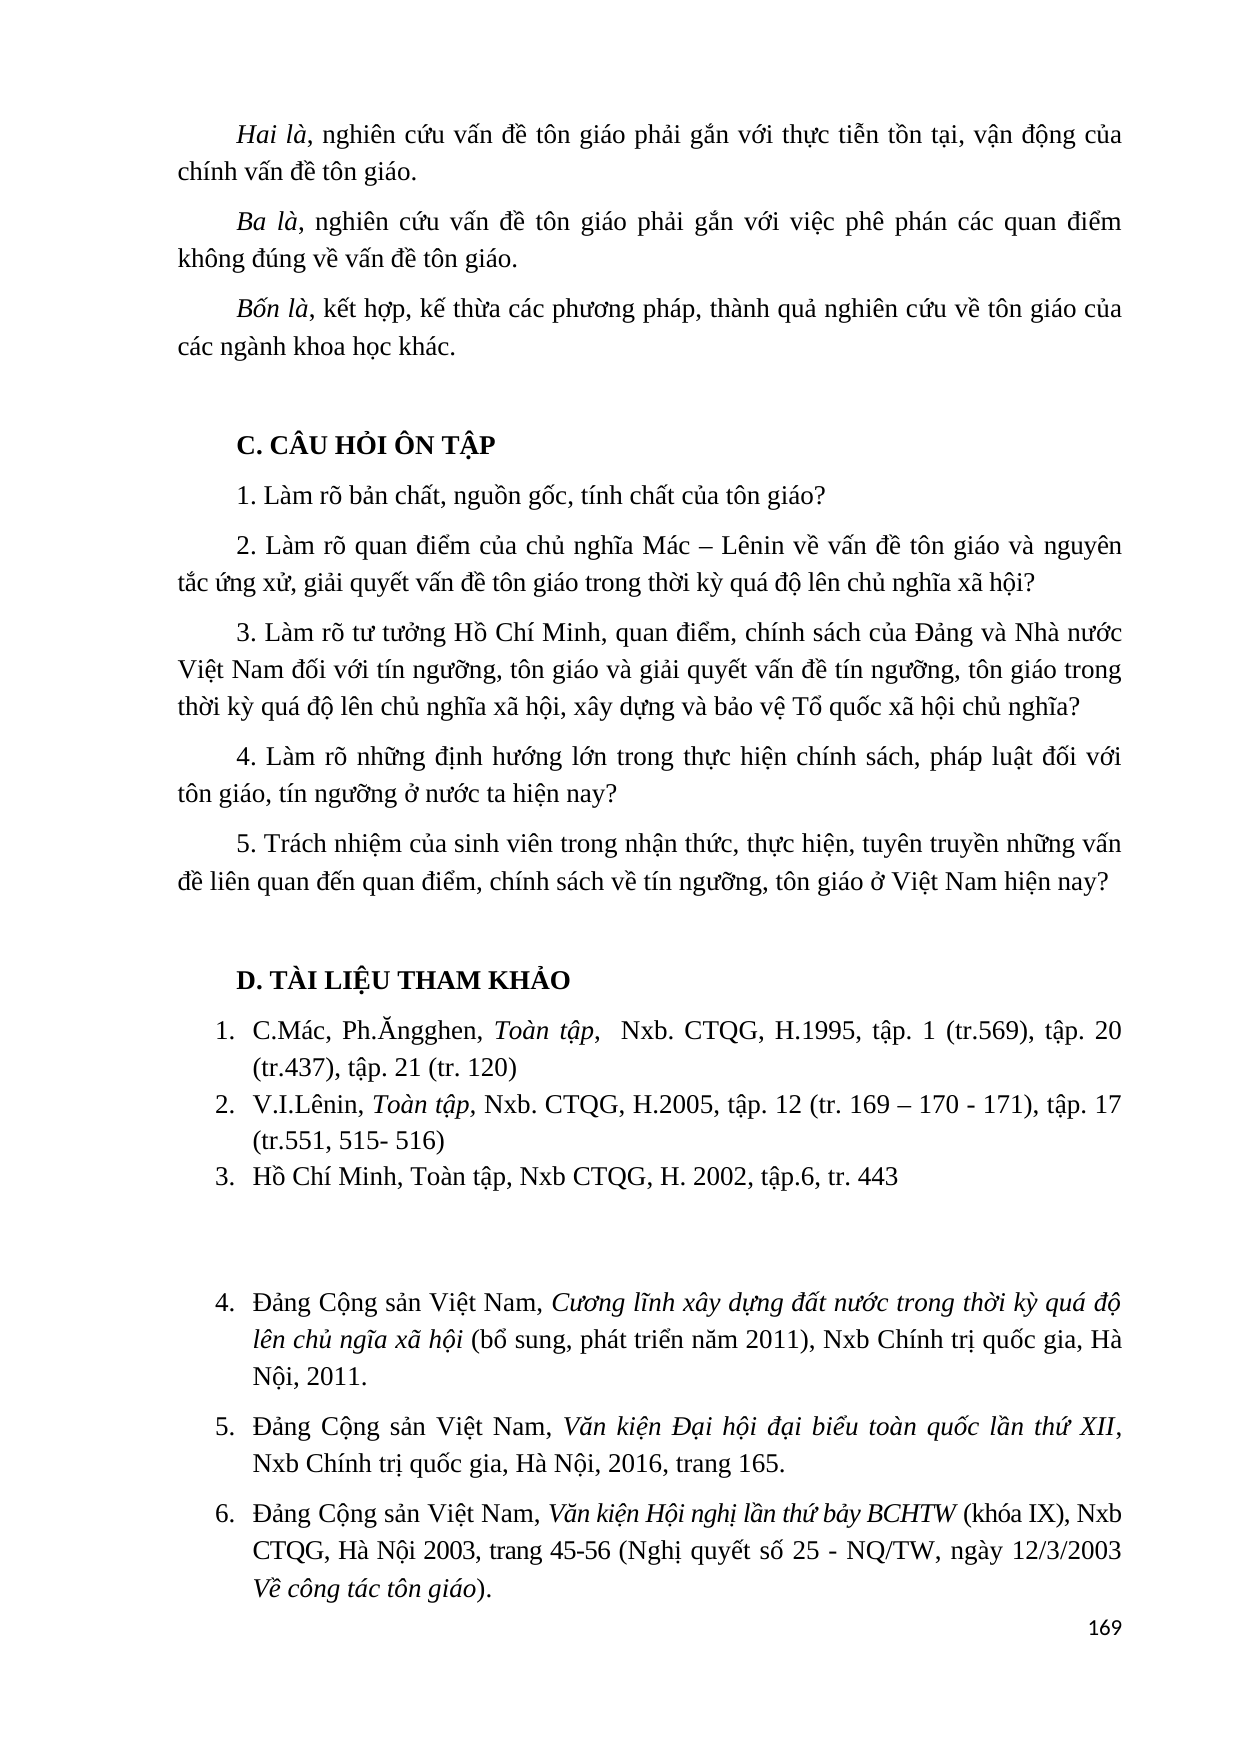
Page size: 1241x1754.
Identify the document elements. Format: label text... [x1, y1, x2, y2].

text Bốn là, kết hợp, kế thừa các phương pháp, thành quả nghiên cứu về tôn giáo của các ngành khoa học khác. [177, 292, 1122, 361]
text C. CÂU HỎI ÔN TẬP [177, 429, 1122, 460]
list V.I.Lênin, Toàn tập, Nxb. CTQG, H.2005, tập. 12 (tr. 169 – 170 - 171), tập. 17 (tr.551, 515- 516) [215, 1088, 1122, 1155]
list Đảng Cộng sản Việt Nam, Văn kiện Đại hội đại biểu toàn quốc lần thứ XII, Nxb Chính trị quốc gia, Hà Nội, 2016, trang 165. [215, 1410, 1122, 1478]
list Đảng Cộng sản Việt Nam, Cương lĩnh xây dựng đất nước trong thời kỳ quá độ lên chủ ngĩa xã hội (bổ sung, phát triển năm 2011), Nxb Chính trị quốc gia, Hà Nội, 2011. [215, 1286, 1122, 1391]
text Ba là, nghiên cứu vấn đề tôn giáo phải gắn với việc phê phán các quan điểm không đúng về vấn đề tôn giáo. [177, 205, 1122, 274]
list Đảng Cộng sản Việt Nam, Văn kiện Hội nghị lần thứ bảy BCHTW (khóa IX), Nxb CTQG, Hà Nội 2003, trang 45-56 (Nghị quyết số 25 - NQ/TW, ngày 12/3/2003 Về công tác tôn giáo). [215, 1497, 1122, 1603]
text 1. Làm rõ bản chất, nguồn gốc, tính chất của tôn giáo? [177, 479, 1122, 510]
text 3. Làm rõ tư tưởng Hồ Chí Minh, quan điểm, chính sách của Đảng và Nhà nước Việt Nam đối với tín ngưỡng, tôn giáo và giải quyết vấn đề tín ngưỡng, tôn giáo trong thời kỳ quá độ lên chủ nghĩa xã hội, xây dựng và bảo vệ Tổ quốc xã hội chủ nghĩa? [177, 616, 1122, 722]
list Hồ Chí Minh, Toàn tập, Nxb CTQG, H. 2002, tập.6, tr. 443 [215, 1160, 1122, 1191]
text Hai là, nghiên cứu vấn đề tôn giáo phải gắn với thực tiễn tồn tại, vận động của chính vấn đề tôn giáo. [177, 118, 1122, 187]
text 5. Trách nhiệm của sinh viên trong nhận thức, thực hiện, tuyên truyền những vấn đề liên quan đến quan điểm, chính sách về tín ngưỡng, tôn giáo ở Việt Nam hiện nay? [177, 827, 1122, 896]
text 4. Làm rõ những định hướng lớn trong thực hiện chính sách, pháp luật đối với tôn giáo, tín ngưỡng ở nước ta hiện nay? [177, 740, 1122, 809]
list C.Mác, Ph.Ăngghen, Toàn tập, Nxb. CTQG, H.1995, tập. 1 (tr.569), tập. 20 (tr.437), tập. 21 (tr. 120) [215, 1014, 1122, 1082]
text 2. Làm rõ quan điểm của chủ nghĩa Mác – Lênin về vấn đề tôn giáo và nguyên tắc ứng xử, giải quyết vấn đề tôn giáo trong thời kỳ quá độ lên chủ nghĩa xã hội? [177, 529, 1122, 597]
text D. TÀI LIỆU THAM KHẢO [177, 964, 1122, 995]
